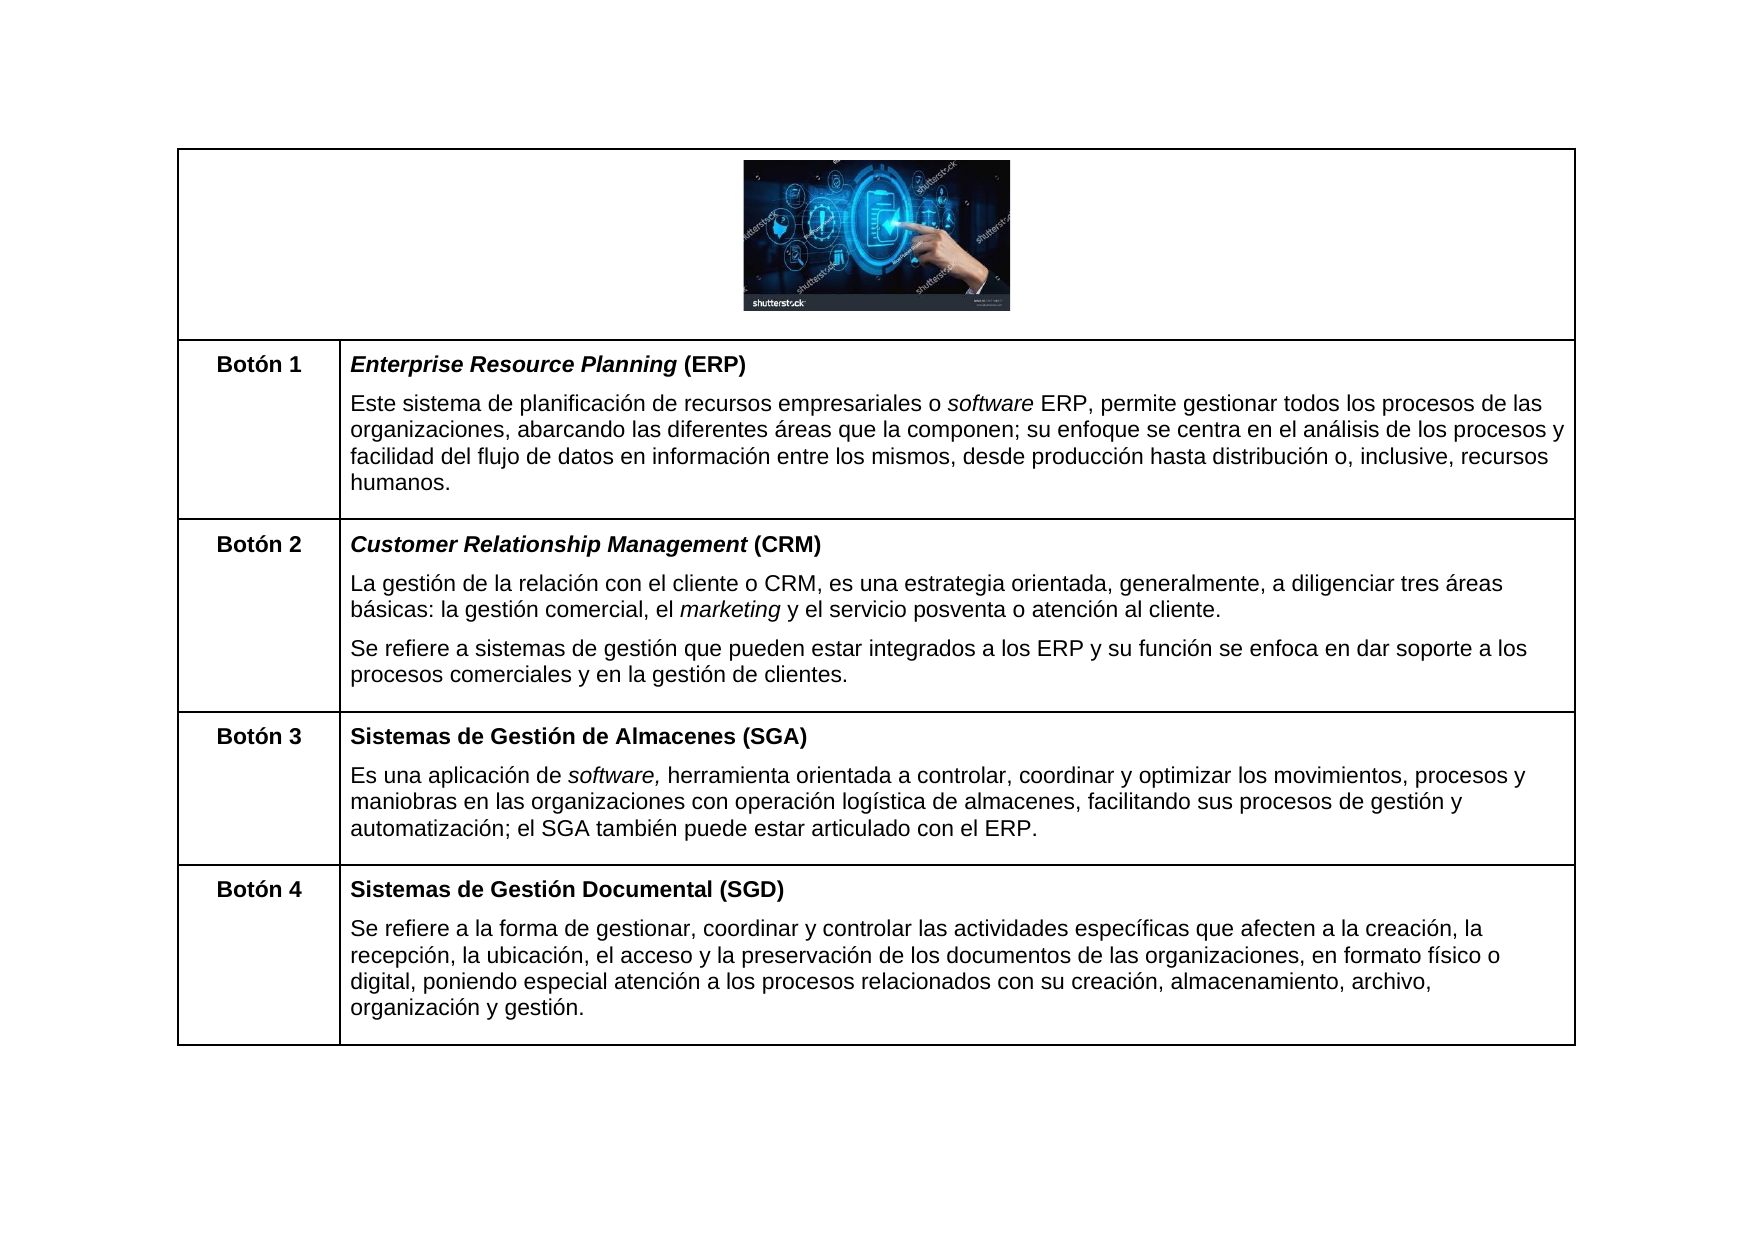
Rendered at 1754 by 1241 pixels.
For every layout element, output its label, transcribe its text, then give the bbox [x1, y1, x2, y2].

table_cell Botón 1 [179, 341, 339, 518]
table_cell Enterprise Resource Planning (ERP) Este sistema de planificación de recursos empresariales o software ERP, permite gestionar todos los procesos de las organizaciones, abarcando las diferentes áreas que la componen; su enfoque se centra en el análisis de los procesos y facilidad del flujo de datos en información entre los mismos, desde producción hasta distribución o, inclusive, recursos humanos. [341, 341, 1574, 518]
table_cell Botón 3 [179, 713, 339, 864]
table_cell Sistemas de Gestión de Almacenes (SGA) Es una aplicación de software, herramienta orientada a controlar, coordinar y optimizar los movimientos, procesos y maniobras en las organizaciones con operación logística de almacenes, facilitando sus procesos de gestión y automatización; el SGA también puede estar articulado con el ERP. [341, 713, 1574, 864]
table_cell Botón 4 [179, 866, 339, 1043]
table_cell Customer Relationship Management (CRM) La gestión de la relación con el cliente o CRM, es una estrategia orientada, generalmente, a diligenciar tres áreas básicas: la gestión comercial, el marketing y el servicio posventa o atención al cliente. Se refiere a sistemas de gestión que pueden estar integrados a los ERP y su función se enfoca en dar soporte a los procesos comerciales y en la gestión de clientes. [341, 520, 1574, 711]
table_cell Sistemas de Gestión Documental (SGD) Se refiere a la forma de gestionar, coordinar y controlar las actividades específicas que afecten a la creación, la recepción, la ubicación, el acceso y la preservación de los documentos de las organizaciones, en formato físico o digital, poniendo especial atención a los procesos relacionados con su creación, almacenamiento, archivo, organización y gestión. [341, 866, 1574, 1043]
picture [743, 160, 1011, 311]
table_cell Botón 2 [179, 520, 339, 711]
table_cell [179, 150, 1574, 339]
